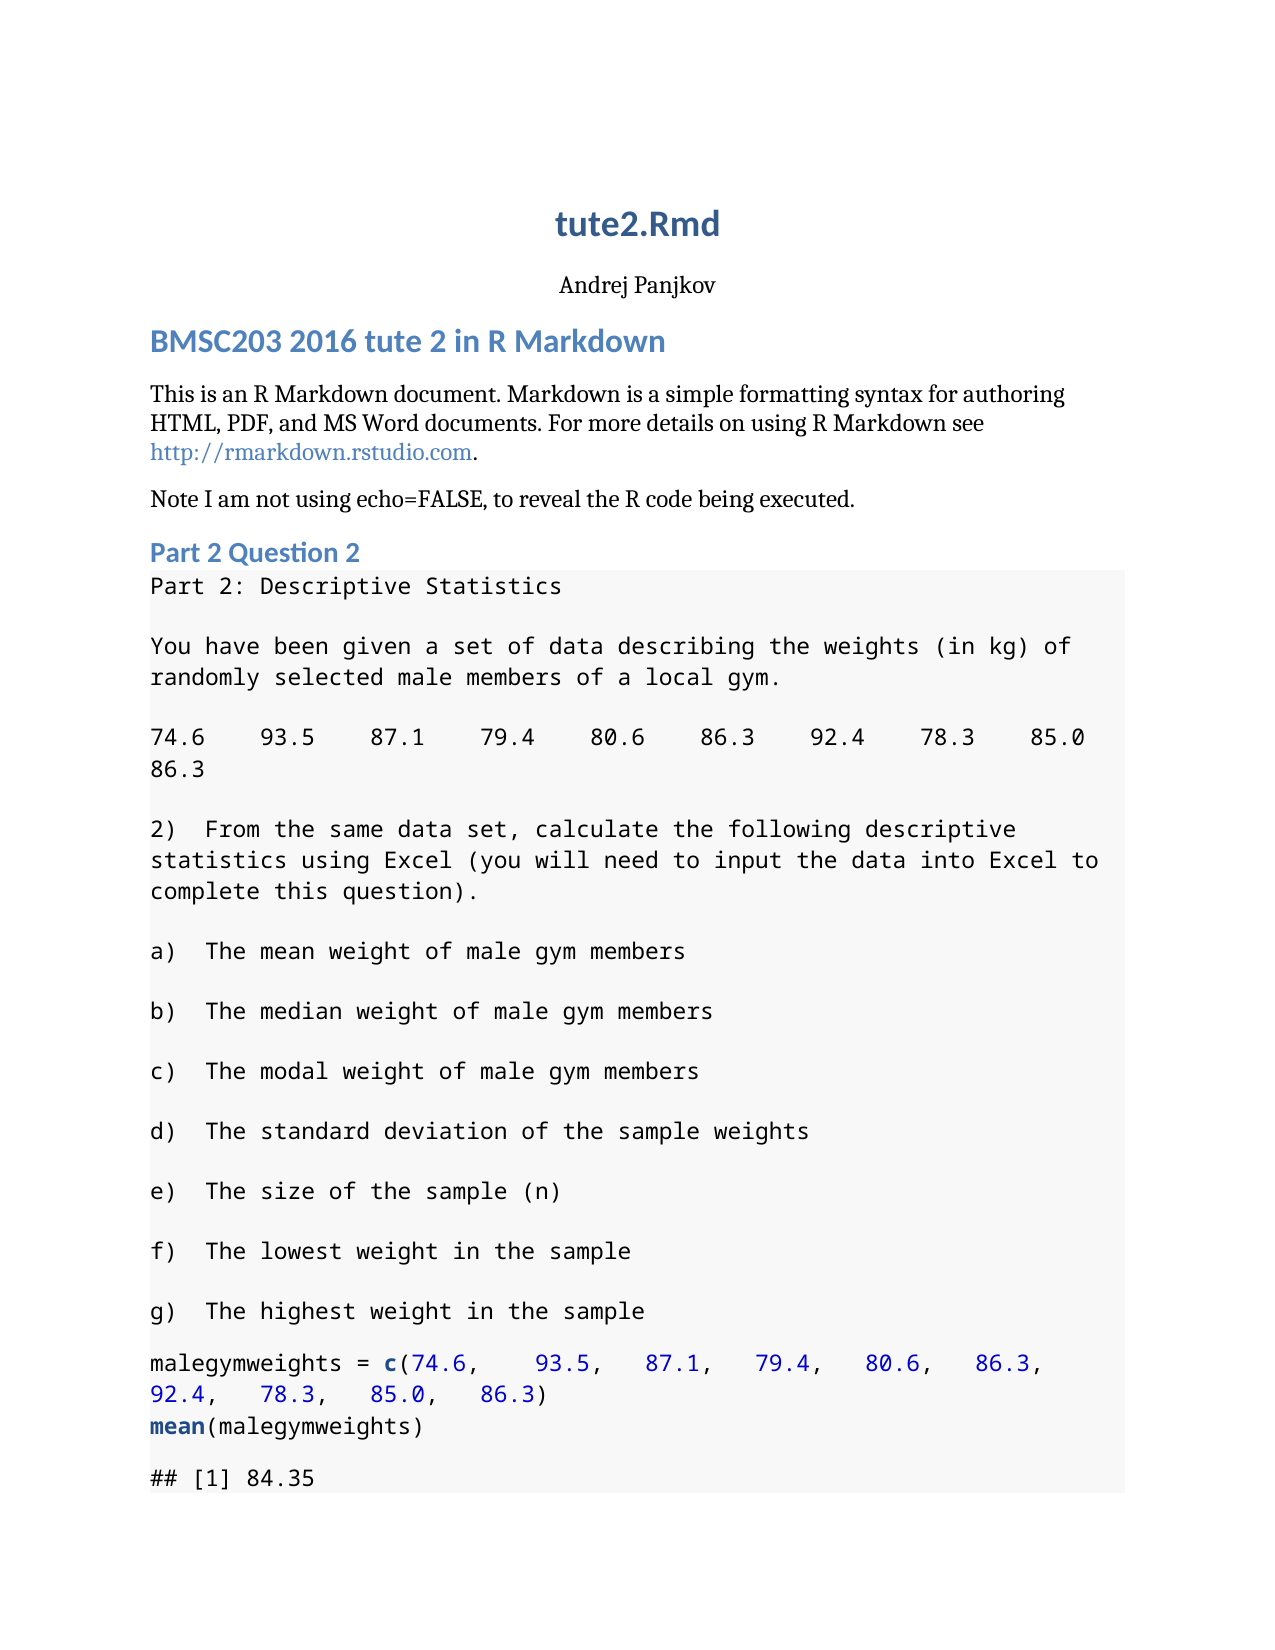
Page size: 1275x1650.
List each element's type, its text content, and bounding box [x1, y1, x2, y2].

text This is an R Markdown document. Markdown is a simple formatting syntax for authoring HTML, PDF, and MS Word documents. For more details on using R Markdown see http://rmarkdown.rstudio.com. [150, 380, 1125, 466]
subtitle Part 2 Question 2 [150, 534, 1125, 570]
text Note I am not using echo=FALSE, to reveal the R code being executed. [150, 485, 1125, 514]
text ## [1] 84.35 [150, 1462, 1125, 1493]
title tute2.Rmd [150, 200, 1125, 246]
text malegymweights = c(74.6, 93.5, 87.1, 79.4, 80.6, 86.3, 92.4, 78.3, 85.0, 86.3) mean(malegymweights) [150, 1347, 1125, 1441]
text Andrej Panjkov [150, 271, 1125, 299]
subtitle BMSC203 2016 tute 2 in R Markdown [150, 320, 1125, 361]
text Part 2: Descriptive Statistics You have been given a set of data describing the weights (in kg) of randomly selected male members of a local gym. 74.6 93.5 87.1 79.4 80.6 86.3 92.4 78.3 85.0 86.3 2) From the same data set, calculate the following descriptive statistics using Excel (you will need to input the data into Excel to complete this question). a) The mean weight of male gym members b) The median weight of male gym members c) The modal weight of male gym members d) The standard deviation of the sample weights e) The size of the sample (n) f) The lowest weight in the sample g) The highest weight in the sample [150, 570, 1125, 1326]
